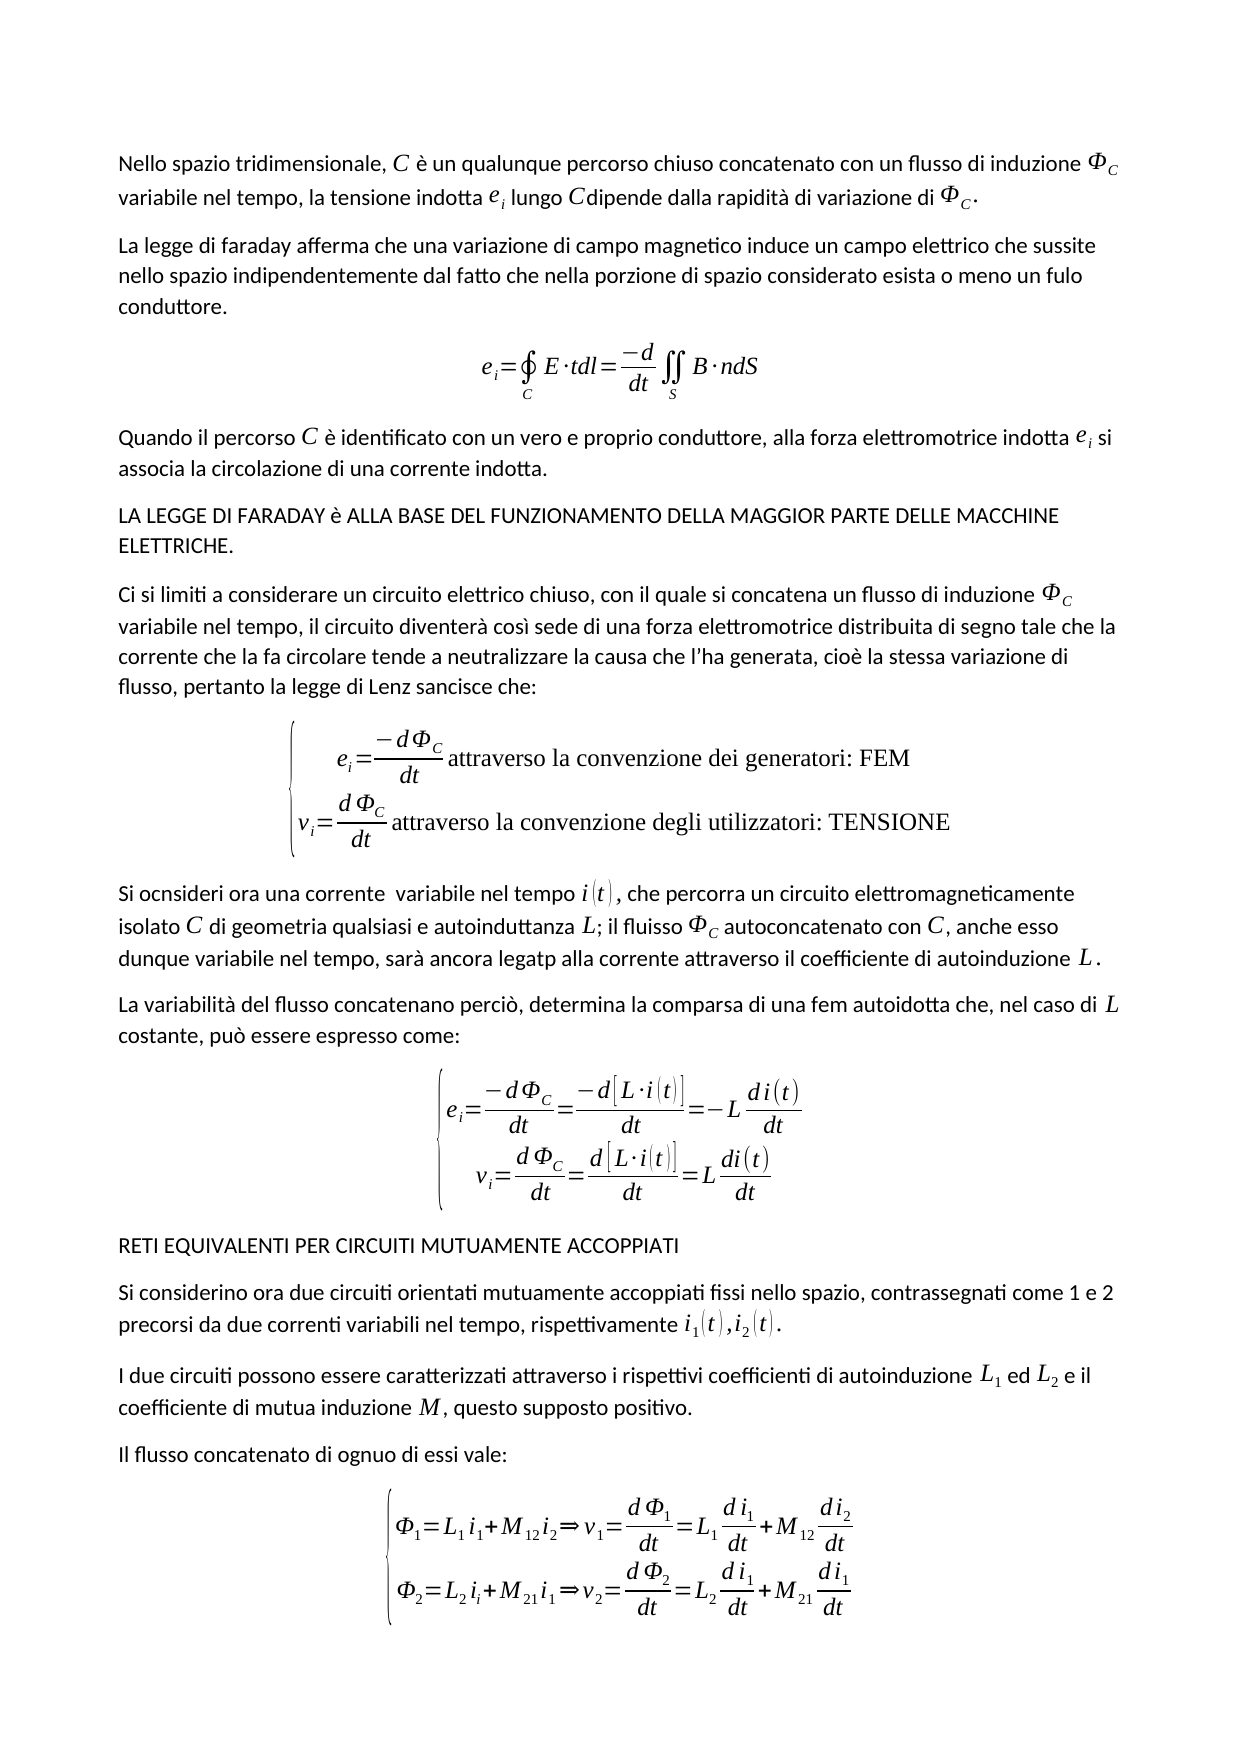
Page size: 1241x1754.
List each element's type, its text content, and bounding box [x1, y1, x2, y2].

text Si considerino ora due circuiti orientati mutuamente accoppiati fissi nello spazio, contrassegnati come 1 e 2 precorsi da due correnti variabili nel tempo, rispettivamente [118, 1278, 1122, 1341]
text Si ocnsideri ora una corrente variabile nel tempo che percorra un circuito elettromagneticamente isolato di geometria qualsiasi e autoinduttanza ; il fluisso autoconcatenato con , anche esso dunque variabile nel tempo, sarà ancora legatp alla corrente attraverso il coefficiente di autoinduzione [118, 877, 1122, 972]
text I due circuiti possono essere caratterizzati attraverso i rispettivi coefficienti di autoinduzione ed e il coefficiente di mutua induzione , questo supposto positivo. [118, 1360, 1122, 1421]
text LA LEGGE DI FARADAY è ALLA BASE DEL FUNZIONAMENTO DELLA MAGGIOR PARTE DELLE MACCHINE ELETTRICHE. [118, 501, 1122, 559]
text La legge di faraday afferma che una variazione di campo magnetico induce un campo elettrico che sussite nello spazio indipendentemente dal fatto che nella porzione di spazio considerato esista o meno un fulo conduttore. [118, 231, 1122, 320]
text Quando il percorso è identificato con un vero e proprio conduttore, alla forza elettromotrice indotta si associa la circolazione di una corrente indotta. [118, 421, 1122, 482]
text RETI EQUIVALENTI PER CIRCUITI MUTUAMENTE ACCOPPIATI [118, 1231, 1122, 1259]
text Nello spazio tridimensionale, è un qualunque percorso chiuso concatenato con un flusso di induzione variabile nel tempo, la tensione indotta lungo dipende dalla rapidità di variazione di [118, 148, 1122, 212]
text Il flusso concatenato di ognuo di essi vale: [118, 1440, 1122, 1468]
text La variabilità del flusso concatenano perciò, determina la comparsa di una fem autoidotta che, nel caso di costante, può essere espresso come: [118, 991, 1122, 1049]
text Ci si limiti a considerare un circuito elettrico chiuso, con il quale si concatena un flusso di induzione variabile nel tempo, il circuito diventerà così sede di una forza elettromotrice distribuita di segno tale che la corrente che la fa circolare tende a neutralizzare la causa che l’ha generata, cioè la stessa variazione di flusso, pertanto la legge di Lenz sancisce che: [118, 578, 1122, 700]
